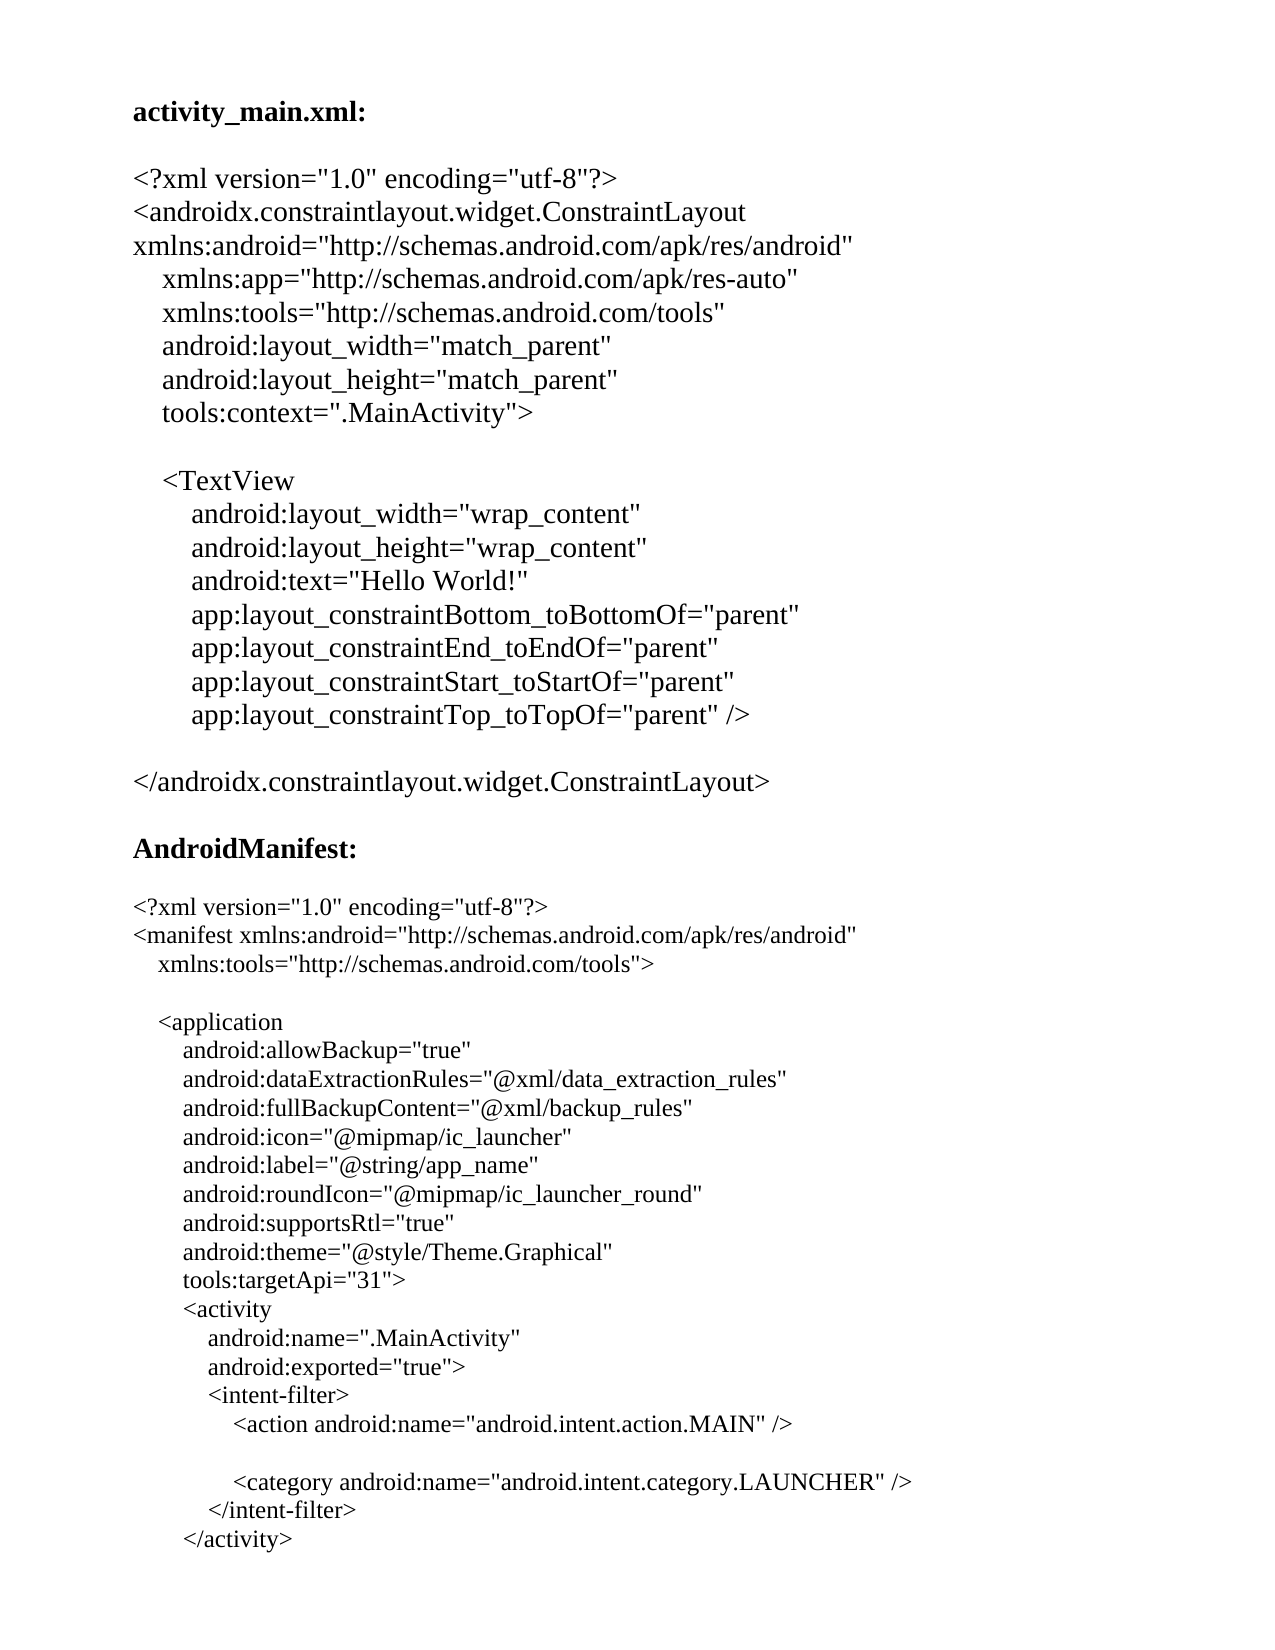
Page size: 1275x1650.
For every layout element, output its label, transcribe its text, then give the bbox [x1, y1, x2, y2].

text tools:targetApi="31"> [133, 1265, 1254, 1294]
text <intent-filter> [133, 1380, 1254, 1409]
text <activity [133, 1294, 1254, 1323]
text xmlns:app="http://schemas.android.com/apk/res-auto" [133, 261, 1254, 295]
text android:dataExtractionRules="@xml/data_extraction_rules" [133, 1064, 1254, 1093]
text android:layout_height="wrap_content" [133, 530, 1254, 563]
text app:layout_constraintBottom_toBottomOf="parent" [133, 597, 1254, 630]
text android:text="Hello World!" [133, 563, 1254, 597]
text AndroidManifest: [133, 832, 1254, 865]
text xmlns:tools="http://schemas.android.com/tools" [133, 295, 1254, 328]
text <manifest xmlns:android="http://schemas.android.com/apk/res/android" [133, 920, 1254, 949]
text android:exported="true"> [133, 1352, 1254, 1380]
text android:label="@string/app_name" [133, 1150, 1254, 1179]
text xmlns:tools="http://schemas.android.com/tools"> [133, 949, 1254, 978]
text android:theme="@style/Theme.Graphical" [133, 1237, 1254, 1265]
text android:layout_height="match_parent" [133, 362, 1254, 396]
text android:icon="@mipmap/ic_launcher" [133, 1122, 1254, 1150]
text activity_main.xml: [133, 94, 1254, 127]
text <?xml version="1.0" encoding="utf-8"?> [133, 161, 1254, 194]
text android:name=".MainActivity" [133, 1323, 1254, 1352]
text </intent-filter> [133, 1495, 1254, 1524]
text <action android:name="android.intent.action.MAIN" /> [133, 1409, 1254, 1438]
text <category android:name="android.intent.category.LAUNCHER" /> [133, 1467, 1254, 1495]
text tools:context=".MainActivity"> [133, 396, 1254, 429]
text android:roundIcon="@mipmap/ic_launcher_round" [133, 1179, 1254, 1208]
text <androidx.constraintlayout.widget.ConstraintLayout xmlns:android="http://schemas.android.com/apk/res/android" [133, 194, 1254, 261]
text app:layout_constraintStart_toStartOf="parent" [133, 664, 1254, 697]
text android:allowBackup="true" [133, 1035, 1254, 1064]
text <?xml version="1.0" encoding="utf-8"?> [133, 892, 1254, 920]
text app:layout_constraintTop_toTopOf="parent" /> [133, 697, 1254, 731]
text android:fullBackupContent="@xml/backup_rules" [133, 1093, 1254, 1122]
text android:supportsRtl="true" [133, 1208, 1254, 1237]
text app:layout_constraintEnd_toEndOf="parent" [133, 630, 1254, 664]
text android:layout_width="match_parent" [133, 328, 1254, 362]
text android:layout_width="wrap_content" [133, 496, 1254, 530]
text </androidx.constraintlayout.widget.ConstraintLayout> [133, 764, 1254, 798]
text <TextView [133, 463, 1254, 496]
text </activity> [133, 1524, 1254, 1553]
text <application [133, 1007, 1254, 1035]
